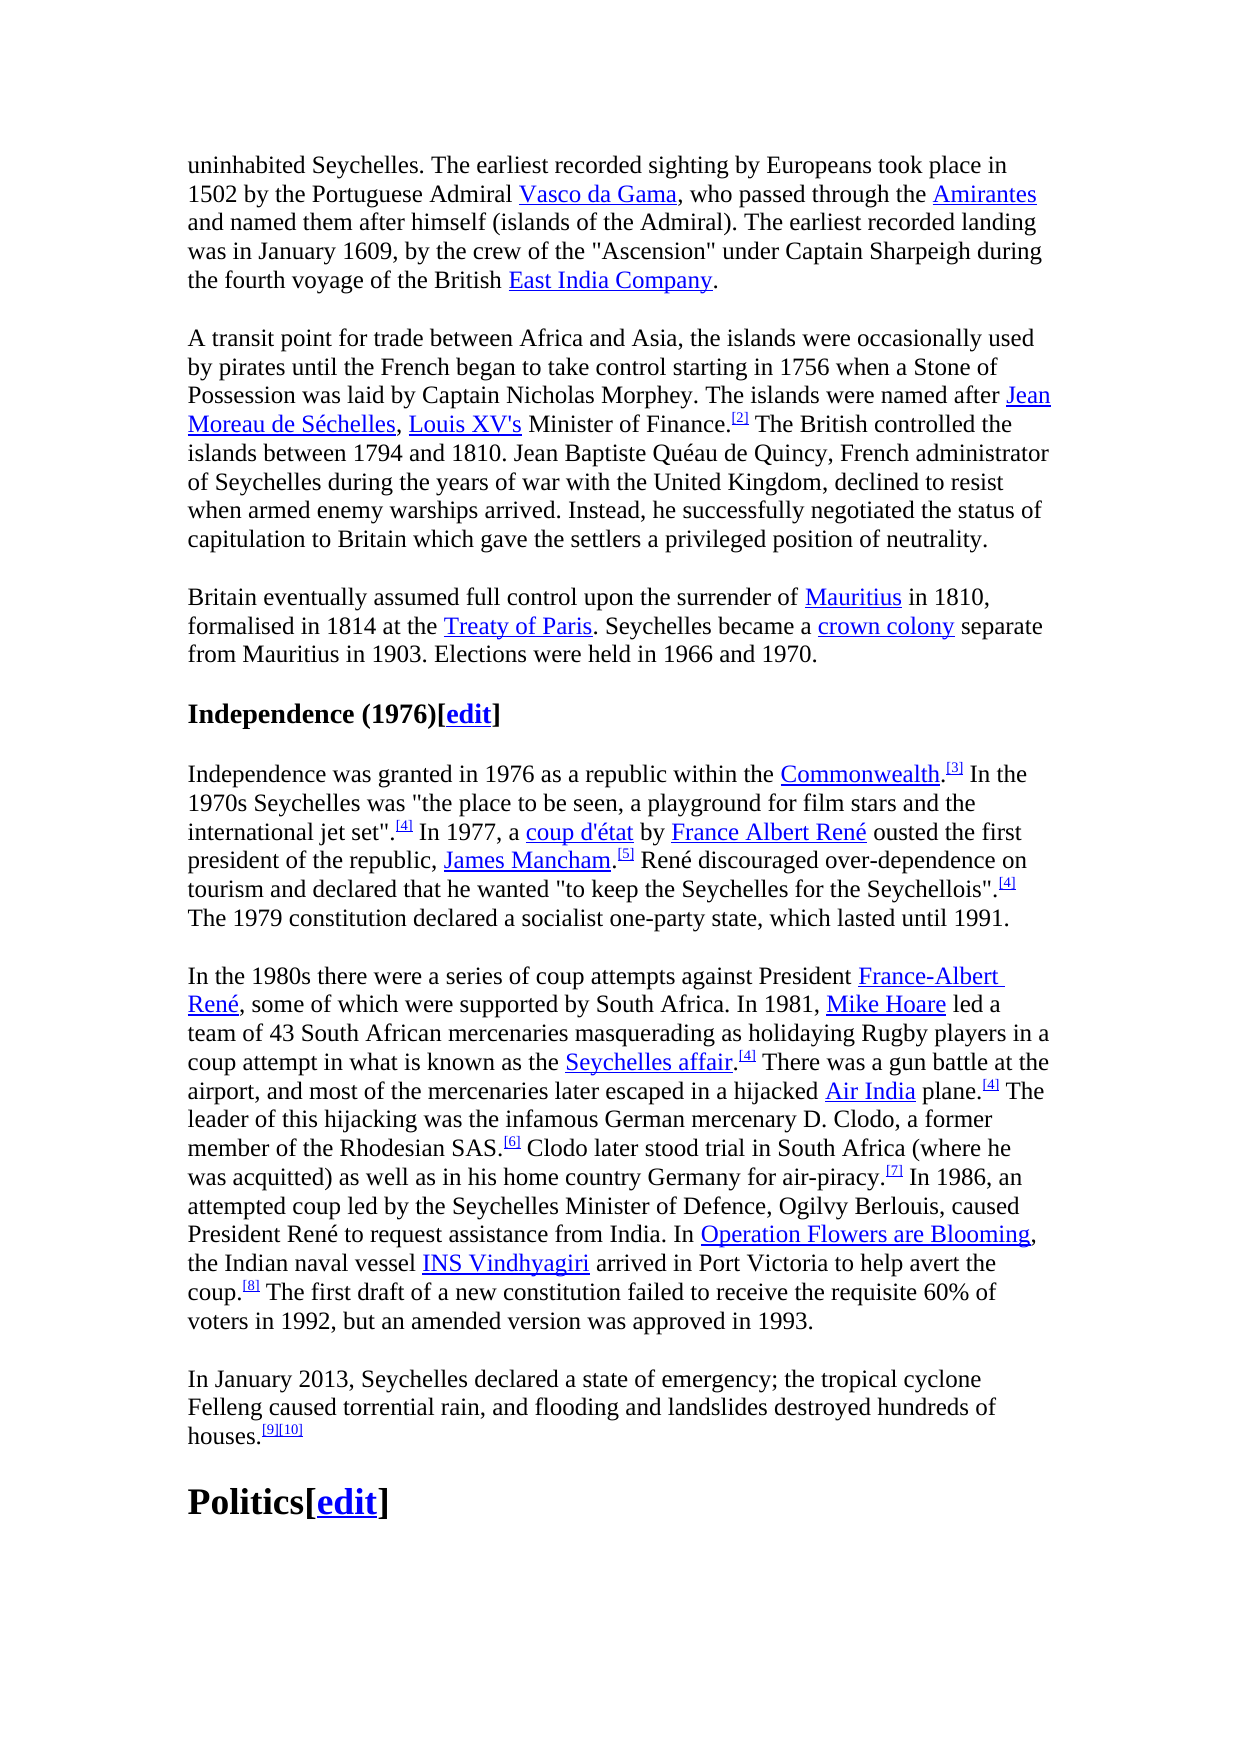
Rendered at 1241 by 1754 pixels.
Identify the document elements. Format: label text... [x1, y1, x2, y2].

text In January 2013, Seychelles declared a state of emergency; the tropical cyclone Felleng caused torrential rain, and flooding and landslides destroyed hundreds of houses.[9][10] [187, 1364, 1053, 1450]
subtitle Politics[edit] [187, 1479, 1053, 1522]
text In the 1980s there were a series of coup attempts against President France-Albert René, some of which were supported by South Africa. In 1981, Mike Hoare led a team of 43 South African mercenaries masquerading as holidaying Rugby players in a coup attempt in what is known as the Seychelles affair.[4] There was a gun battle at the airport, and most of the mercenaries later escaped in a hijacked Air India plane.[4] The leader of this hijacking was the infamous German mercenary D. Clodo, a former member of the Rhodesian SAS.[6] Clodo later stood trial in South Africa (where he was acquitted) as well as in his home country Germany for air-piracy.[7] In 1986, an attempted coup led by the Seychelles Minister of Defence, Ogilvy Berlouis, caused President René to request assistance from India. In Operation Flowers are Blooming, the Indian naval vessel INS Vindhyagiri arrived in Port Victoria to help avert the coup.[8] The first draft of a new constitution failed to receive the requisite 60% of voters in 1992, but an amended version was approved in 1993. [187, 961, 1053, 1334]
text Independence was granted in 1976 as a republic within the Commonwealth.[3] In the 1970s Seychelles was "the place to be seen, a playground for film stars and the international jet set".[4] In 1977, a coup d'état by France Albert René ousted the first president of the republic, James Mancham.[5] René discouraged over-dependence on tourism and declared that he wanted "to keep the Seychelles for the Seychellois".[4] The 1979 constitution declared a socialist one-party state, which lasted until 1991. [187, 759, 1053, 932]
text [187, 150, 1053, 294]
text A transit point for trade between Africa and Asia, the islands were occasionally used by pirates until the French began to take control starting in 1756 when a Stone of Possession was laid by Captain Nicholas Morphey. The islands were named after Jean Moreau de Séchelles, Louis XV's Minister of Finance.[2] The British controlled the islands between 1794 and 1810. Jean Baptiste Quéau de Quincy, French administrator of Seychelles during the years of war with the United Kingdom, declined to resist when armed enemy warships arrived. Instead, he successfully negotiated the status of capitulation to Britain which gave the settlers a privileged position of neutrality. [187, 323, 1053, 553]
text Britain eventually assumed full control upon the surrender of Mauritius in 1810, formalised in 1814 at the Treaty of Paris. Seychelles became a crown colony separate from Mauritius in 1903. Elections were held in 1966 and 1970. [187, 582, 1053, 668]
subtitle Independence (1976)[edit] [187, 697, 1053, 730]
